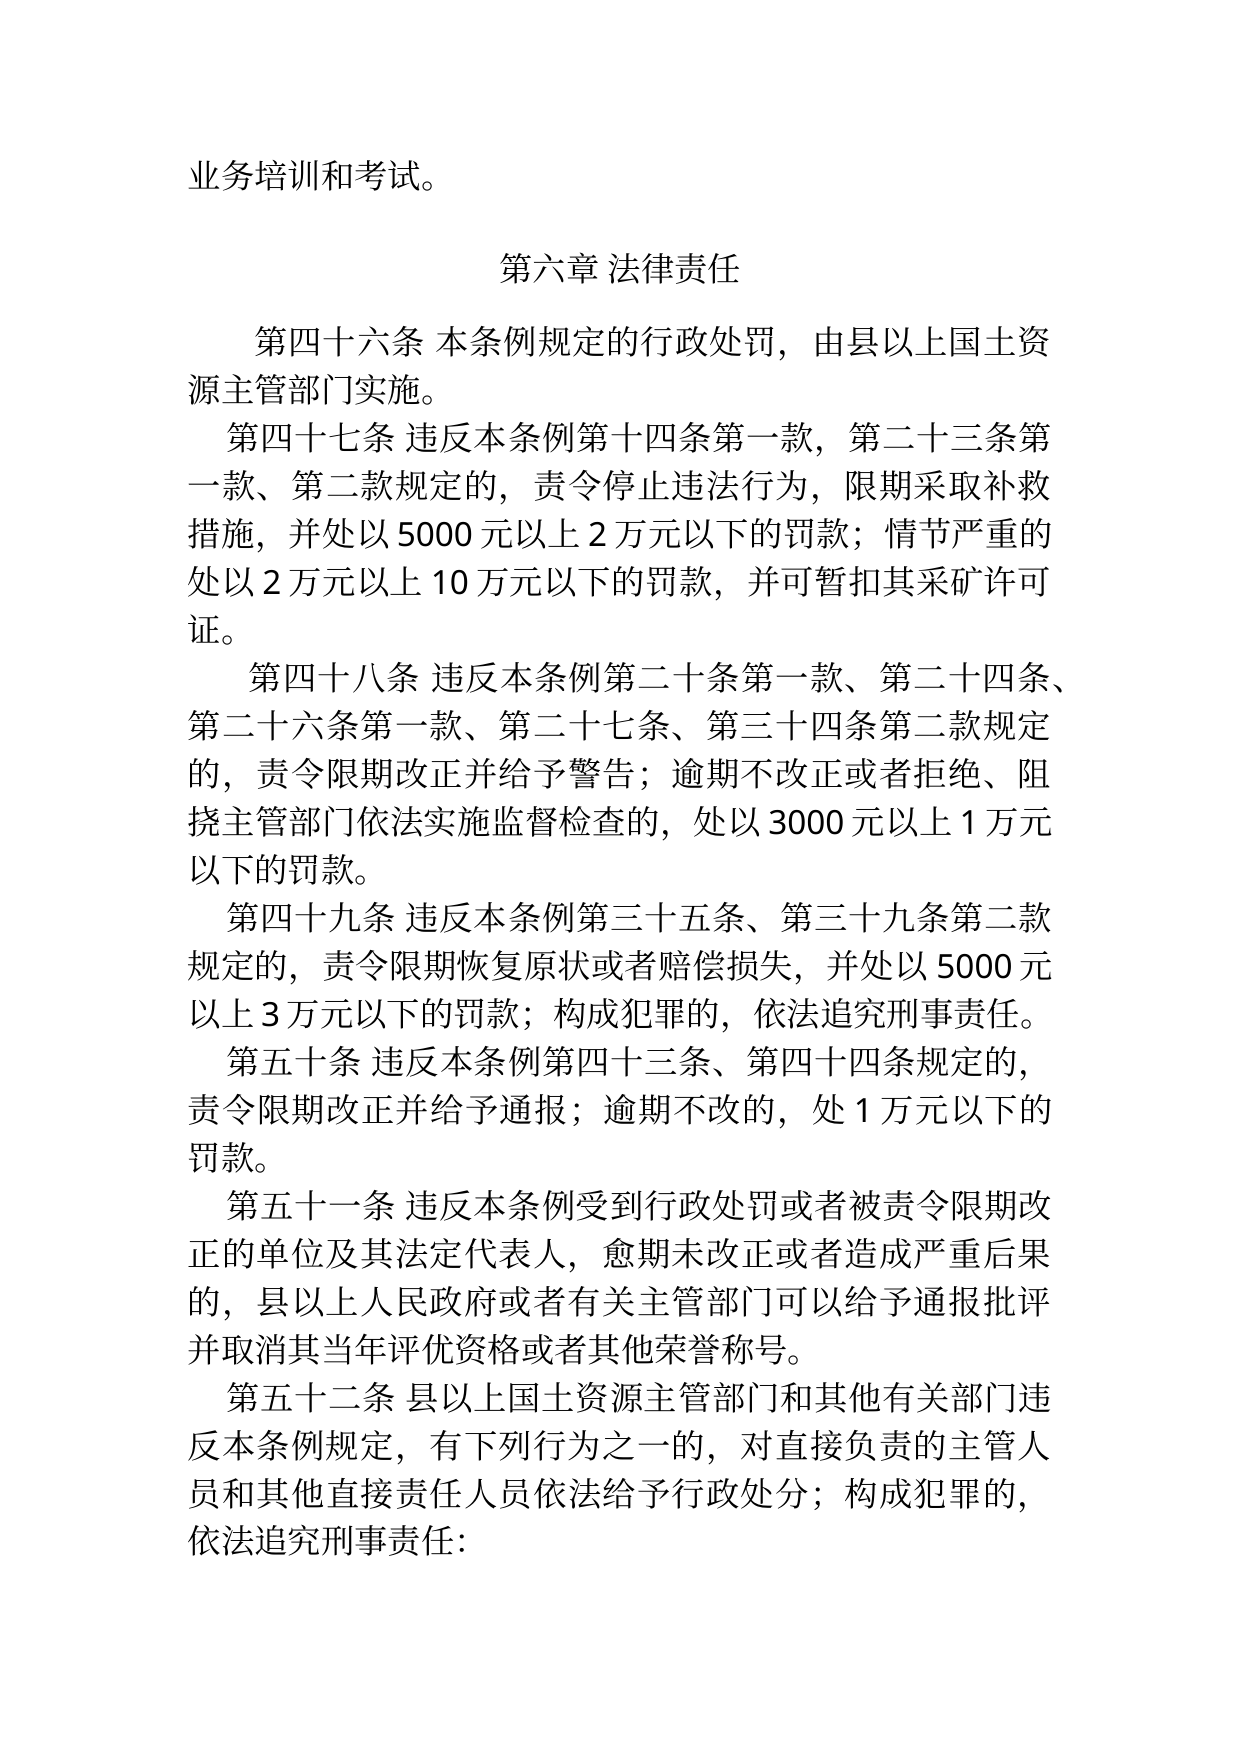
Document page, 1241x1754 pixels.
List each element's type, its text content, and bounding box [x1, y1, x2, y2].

text 第五十一条 违反本条例受到行政处罚或者被责令限期改正的单位及其法定代表人，愈期未改正或者造成严重后果的，县以上人民政府或者有关主管部门可以给予通报批评，并取消其当年评优资格或者其他荣誉称号。 [187, 1180, 1053, 1372]
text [187, 150, 1053, 198]
text 第四十八条 违反本条例第二十条第一款、第二十四条、第二十六条第一款、第二十七条、第三十四条第二款规定的，责令限期改正并给予警告；逾期不改正或者拒绝、阻挠主管部门依法实施监督检查的，处以3000元以上1万元以下的罚款。 [187, 652, 1053, 892]
text 第五十条 违反本条例第四十三条、第四十四条规定的，责令限期改正并给予通报；逾期不改的，处1万元以下的罚款。 [187, 1036, 1053, 1180]
text 第四十六条 本条例规定的行政处罚，由县以上国土资源主管部门实施。 [187, 316, 1053, 412]
text 第六章 法律责任 [187, 243, 1053, 291]
text 第四十七条 违反本条例第十四条第一款，第二十三条第一款、第二款规定的，责令停止违法行为，限期采取补救措施，并处以5000元以上2万元以下的罚款；情节严重的，处以2万元以上10万元以下的罚款，并可暂扣其采矿许可证。 [187, 412, 1053, 652]
text 第五十二条 县以上国土资源主管部门和其他有关部门违反本条例规定，有下列行为之一的，对直接负责的主管人员和其他直接责任人员依法给予行政处分；构成犯罪的，依法追究刑事责任： [187, 1372, 1053, 1563]
text 第四十九条 违反本条例第三十五条、第三十九条第二款规定的，责令限期恢复原状或者赔偿损失，并处以5000元以上3万元以下的罚款；构成犯罪的，依法追究刑事责任。 [187, 892, 1053, 1036]
